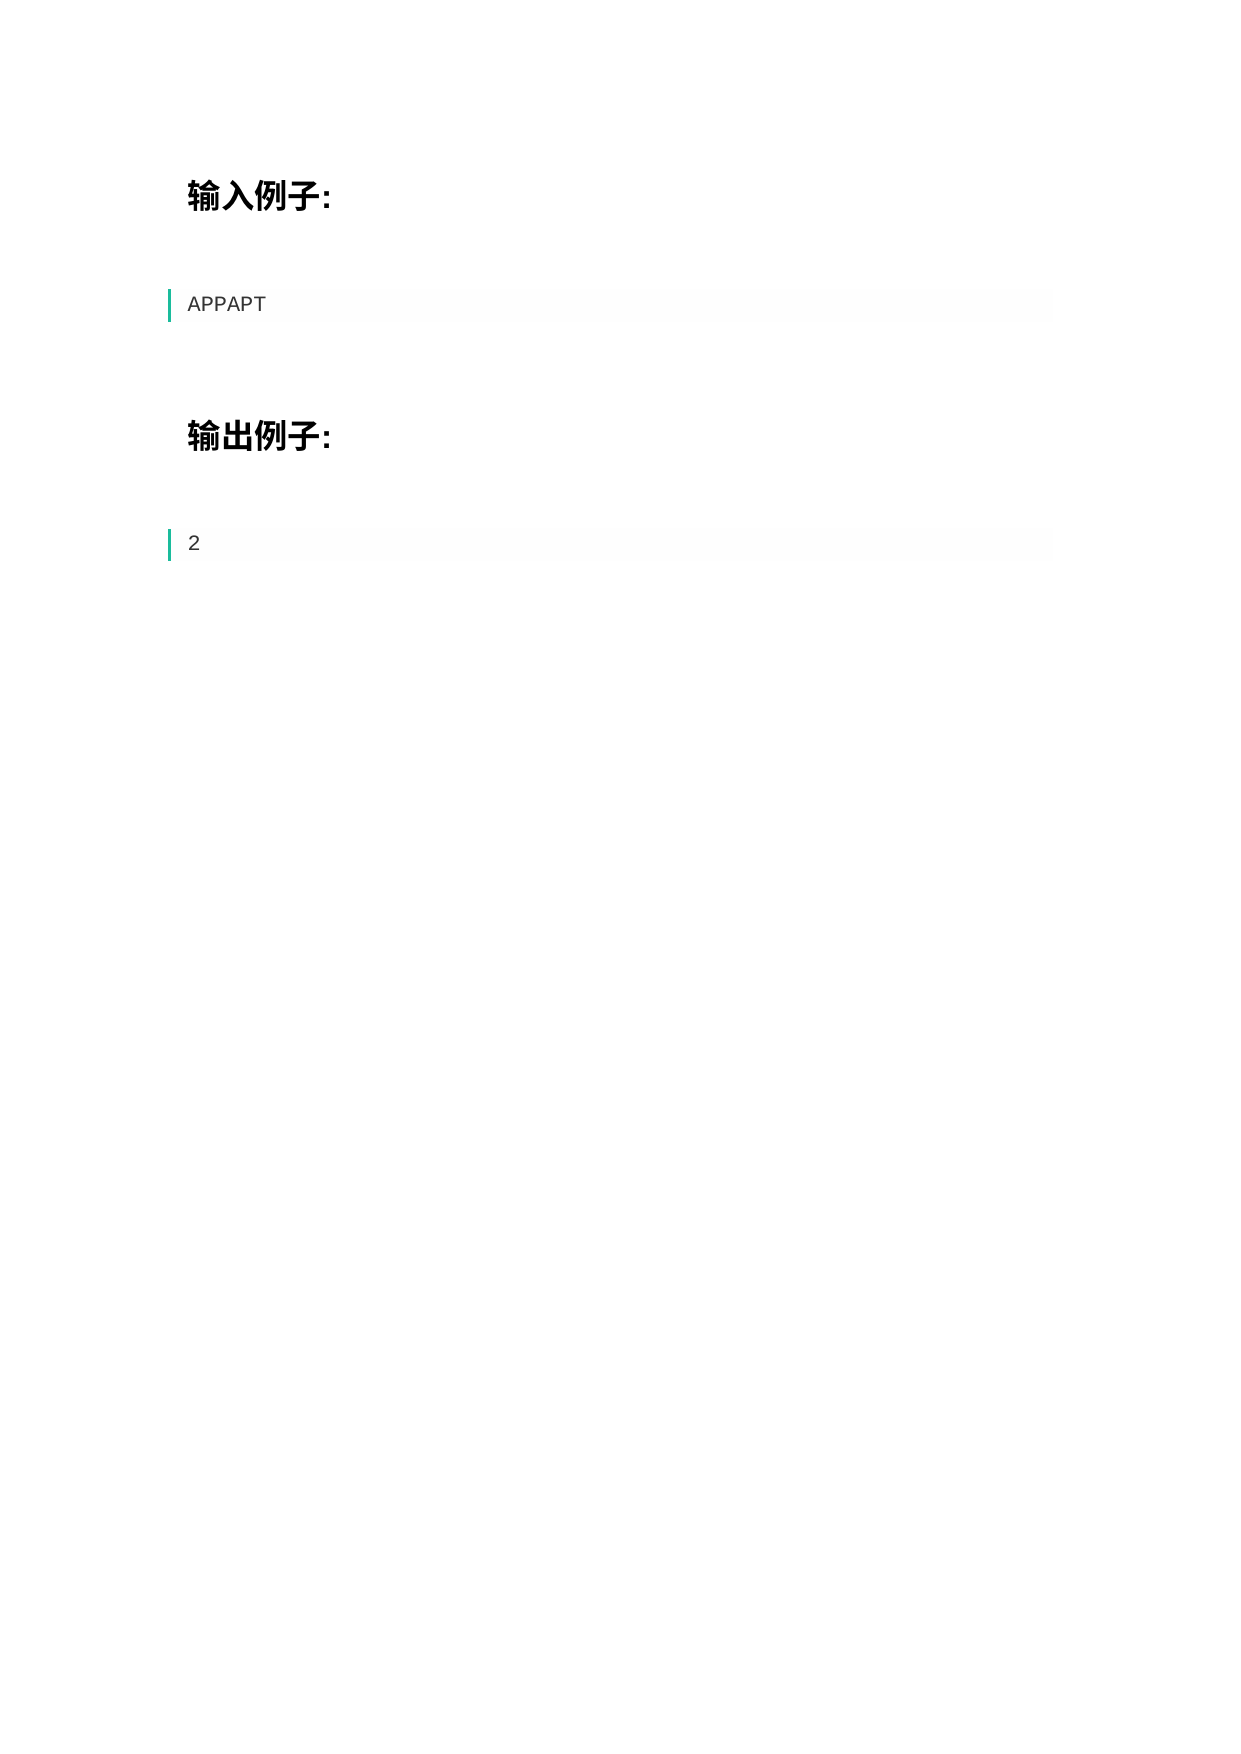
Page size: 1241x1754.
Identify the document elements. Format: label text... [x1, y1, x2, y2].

text 2 [168, 528, 1053, 561]
subtitle 输入例子: [187, 162, 1053, 227]
text APPAPT [171, 289, 1053, 322]
subtitle 输出例子: [187, 401, 1053, 466]
